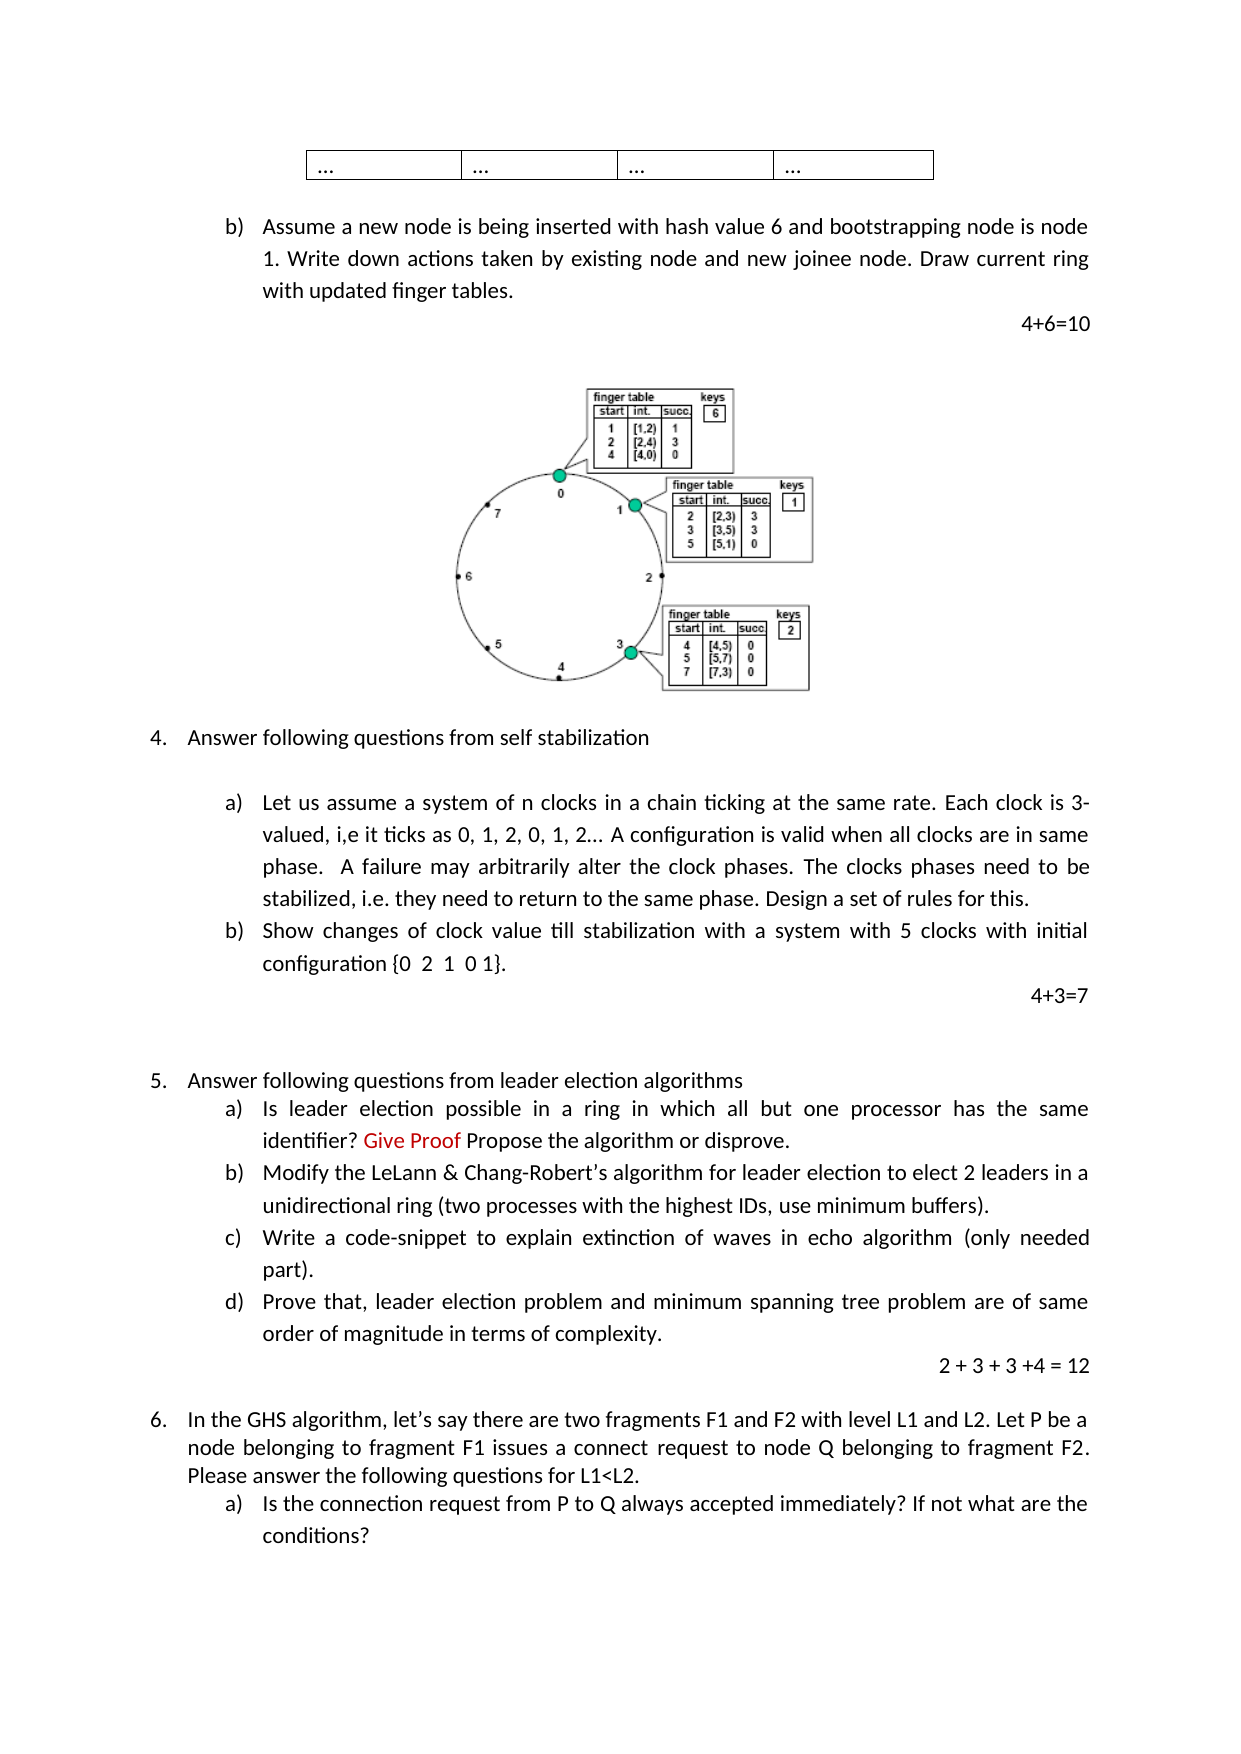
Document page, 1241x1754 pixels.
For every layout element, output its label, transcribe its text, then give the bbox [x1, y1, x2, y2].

list Prove that, leader election problem and minimum spanning tree problem are of same order of magnitude in terms of complexity. [225, 1287, 1090, 1347]
list Answer following questions from self stabilization [150, 723, 1090, 751]
list Answer following questions from leader election algorithms [150, 1066, 1090, 1094]
list 4+6=10 [225, 309, 1090, 337]
list 4+3=7 [262, 981, 1090, 1009]
list 2 + 3 + 3 +4 = 12 [262, 1352, 1090, 1380]
list Modify the LeLann & Chang-Robert’s algorithm for leader election to elect 2 leaders in a unidirectional ring (two processes with the highest IDs, use minimum buffers). [225, 1158, 1090, 1219]
table_cell … [307, 151, 461, 179]
list Is leader election possible in a ring in which all but one processor has the same identifier? Give Proof Propose the algorithm or disprove. [225, 1094, 1090, 1154]
table_cell … [462, 151, 617, 179]
list Write a code-snippet to explain extinction of waves in echo algorithm (only needed part). [225, 1223, 1090, 1283]
list Is the connection request from P to Q always accepted immediately? If not what are the conditions? [225, 1489, 1090, 1549]
list In the GHS algorithm, let’s say there are two fragments F1 and F2 with level L1 and L2. Let P be a node belonging to fragment F1 issues a connect request to node Q belonging to fragment F2. Please answer the following questions for L1<L2. [150, 1405, 1090, 1489]
list Show changes of clock value till stabilization with a system with 5 clocks with initial configuration {0 2 1 0 1}. [225, 917, 1090, 977]
list Assume a new node is being inserted with hash value 6 and bootstrapping node is node 1. Write down actions taken by existing node and new joinee node. Draw current ring with updated finger tables. [225, 212, 1090, 305]
table_cell … [774, 151, 933, 179]
table_cell … [618, 151, 773, 179]
list Let us assume a system of n clocks in a chain ticking at the same rate. Each clock is 3-valued, i,e it ticks as 0, 1, 2, 0, 1, 2… A configuration is valid when all clocks are in same phase. A failure may arbitrarily alter the clock phases. The clocks phases need to be stabilized, i.e. they need to return to the same phase. Design a set of rules for this. [225, 788, 1090, 912]
